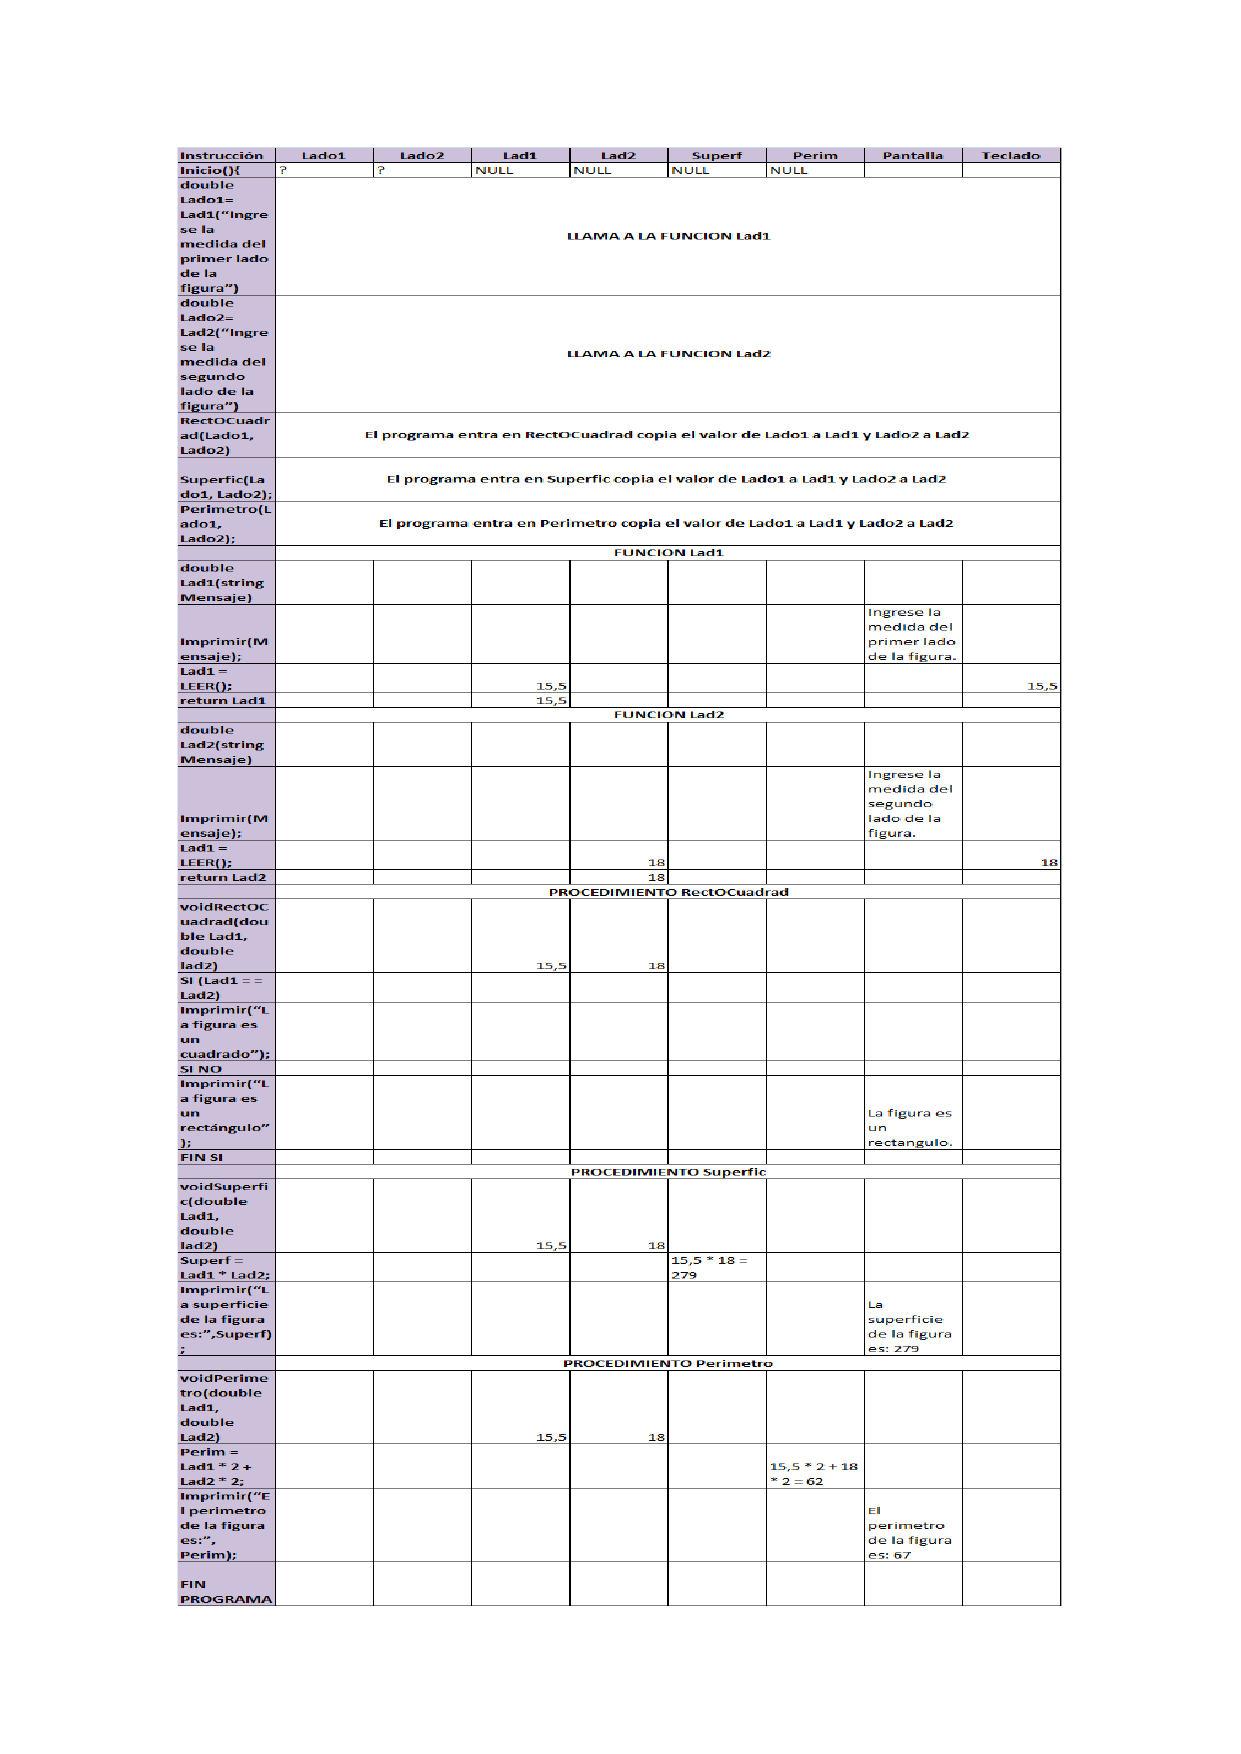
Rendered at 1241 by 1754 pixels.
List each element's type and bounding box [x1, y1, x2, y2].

picture [177, 147, 1062, 1606]
